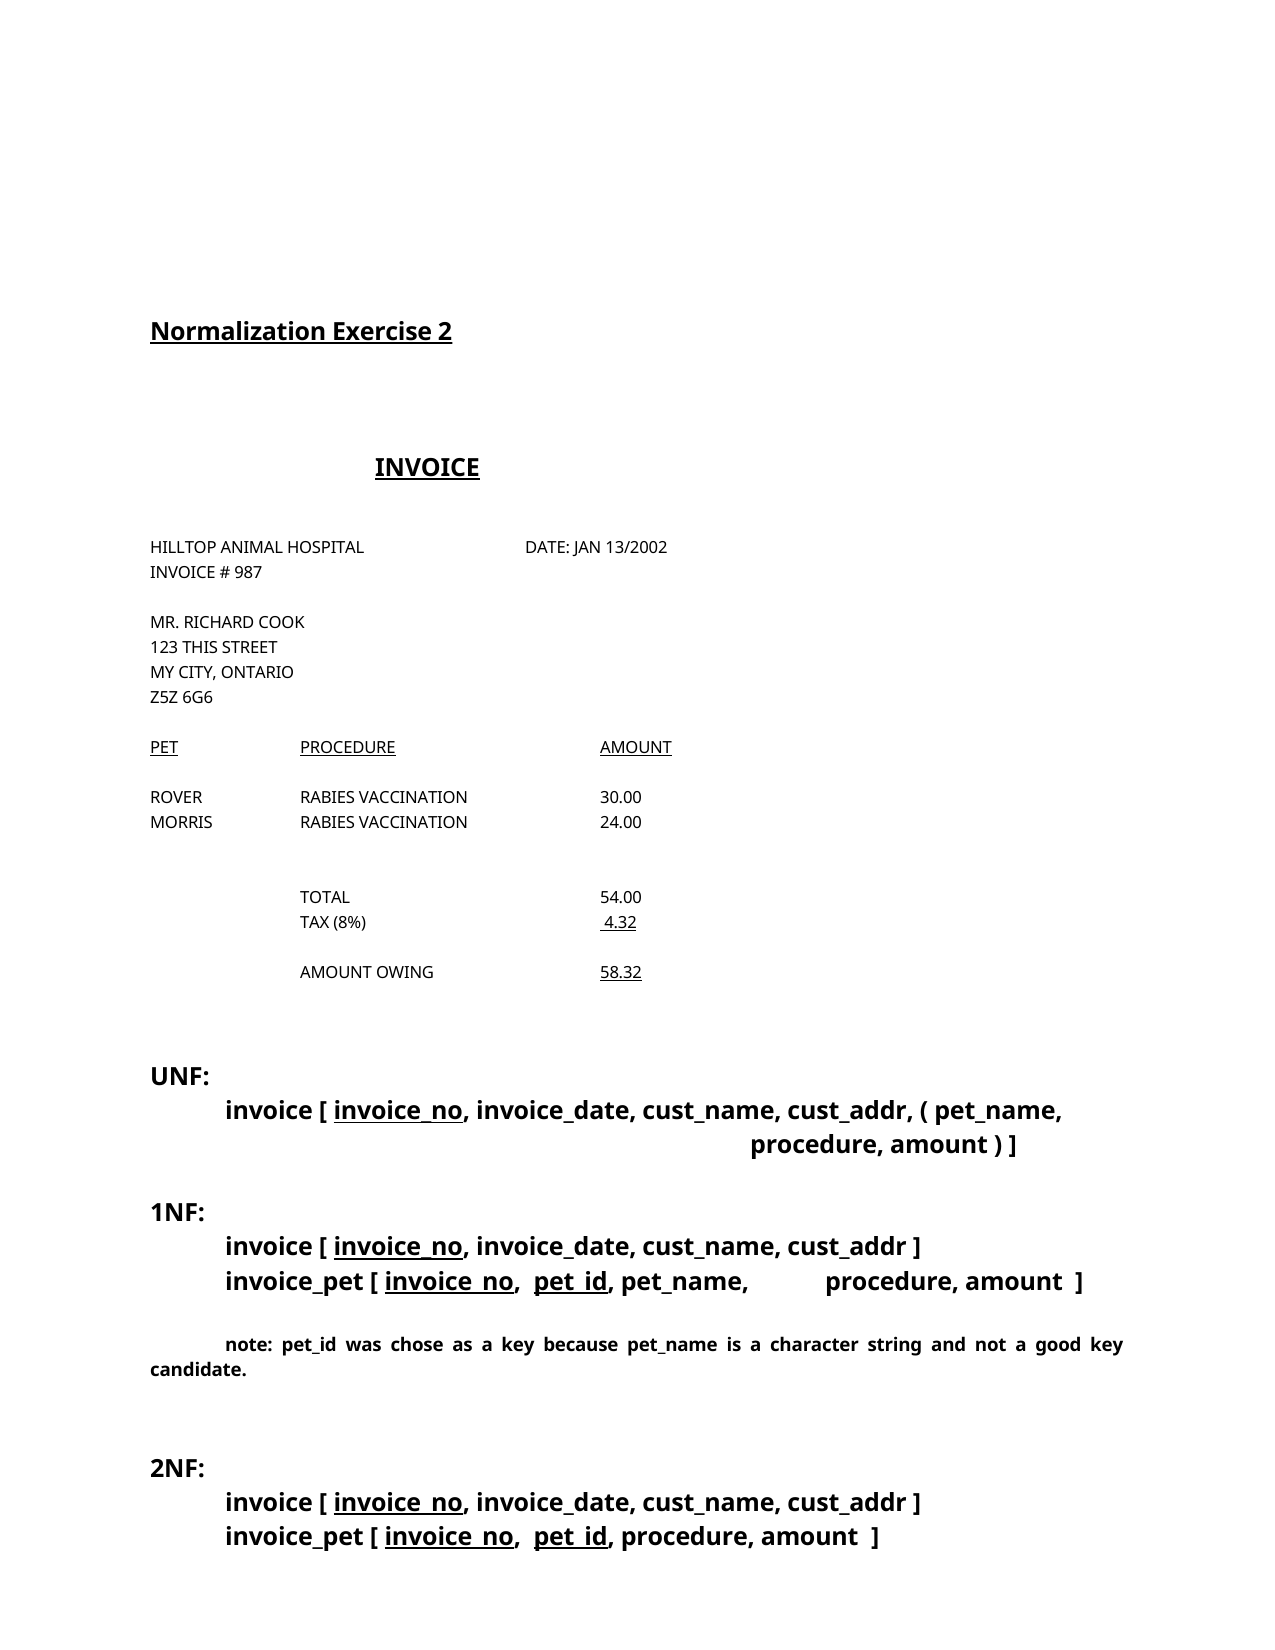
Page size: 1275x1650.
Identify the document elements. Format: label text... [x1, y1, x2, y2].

text AMOUNT OWING 58.32 [150, 959, 1125, 984]
text invoice [ invoice_no, invoice_date, cust_name, cust_addr ] [150, 1484, 1125, 1518]
text invoice_pet [ invoice_no, pet_id, pet_name, procedure, amount ] [150, 1263, 1125, 1297]
text PET PROCEDURE AMOUNT [150, 734, 1125, 759]
text invoice [ invoice_no, invoice_date, cust_name, cust_addr, ( pet_name, [150, 1093, 1125, 1127]
text invoice_pet [ invoice_no, pet_id, procedure, amount ] [150, 1518, 1125, 1553]
text Z5Z 6G6 [150, 684, 1125, 709]
text MR. RICHARD COOK [150, 609, 1125, 634]
text ROVER RABIES VACCINATION 30.00 [150, 784, 1125, 809]
text MY CITY, ONTARIO [150, 659, 1125, 684]
text INVOICE [150, 450, 1125, 484]
text TAX (8%) 4.32 [150, 909, 1125, 934]
text HILLTOP ANIMAL HOSPITAL DATE: JAN 13/2002 [150, 534, 1125, 559]
text note: pet_id was chose as a key because pet_name is a character string and not a good key candidate. [150, 1331, 1125, 1382]
text 1NF: [150, 1195, 1125, 1229]
text procedure, amount ) ] [150, 1127, 1125, 1161]
text invoice [ invoice_no, invoice_date, cust_name, cust_addr ] [150, 1229, 1125, 1263]
text TOTAL 54.00 [150, 884, 1125, 909]
text 123 THIS STREET [150, 634, 1125, 659]
text UNF: [150, 1059, 1125, 1093]
text MORRIS RABIES VACCINATION 24.00 [150, 809, 1125, 834]
text INVOICE # 987 [150, 559, 1125, 584]
text Normalization Exercise 2 [150, 313, 1125, 347]
text 2NF: [150, 1450, 1125, 1484]
